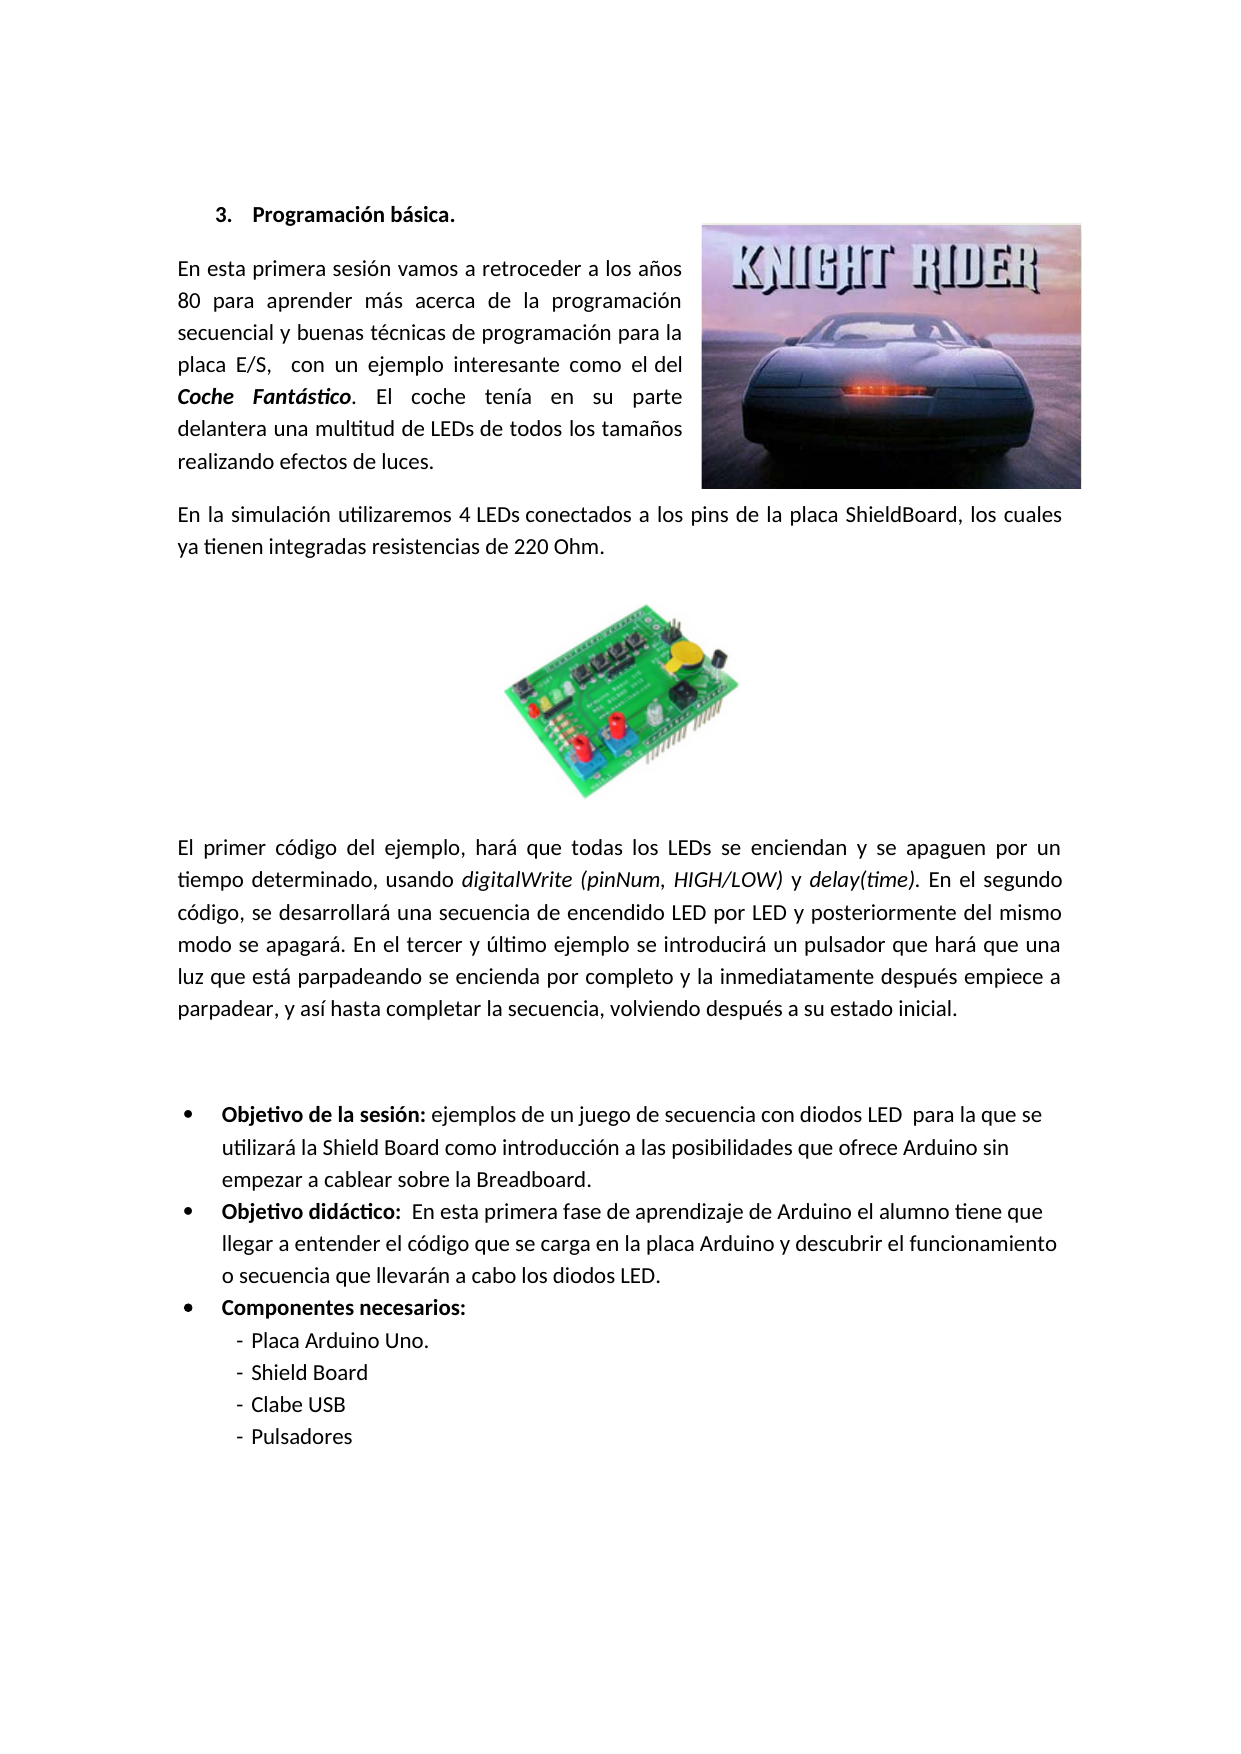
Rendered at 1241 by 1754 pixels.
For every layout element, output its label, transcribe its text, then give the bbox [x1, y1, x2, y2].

list Clabe USB [222, 1390, 1063, 1418]
list Placa Arduino Uno. [222, 1326, 1063, 1354]
text En la simulación utilizaremos 4 LEDs conectados a los pins de la placa ShieldBoard, los cuales ya tienen integradas resistencias de 220 Ohm. [177, 500, 1063, 560]
text El primer código del ejemplo, hará que todas los LEDs se enciendan y se apaguen por un tiempo determinado, usando digitalWrite (pinNum, HIGH/LOW) y delay(time). En el segundo código, se desarrollará una secuencia de encendido LED por LED y posteriormente del mismo modo se apagará. En el tercer y último ejemplo se introducirá un pulsador que hará que una luz que está parpadeando se encienda por completo y la inmediatamente después empiece a parpadear, y así hasta completar la secuencia, volviendo después a su estado inicial. [177, 833, 1063, 1022]
list Objetivo de la sesión: ejemplos de un juego de secuencia con diodos LED para la que se utilizará la Shield Board como introducción a las posibilidades que ofrece Arduino sin empezar a cablear sobre la Breadboard. [184, 1100, 1063, 1193]
list Objetivo didáctico: En esta primera fase de aprendizaje de Arduino el alumno tiene que llegar a entender el código que se carga en la placa Arduino y descubrir el funcionamiento o secuencia que llevarán a cabo los diodos LED. [184, 1197, 1063, 1289]
picture [701, 223, 1082, 489]
list Componentes necesarios: [184, 1293, 1063, 1322]
list Pulsadores [222, 1422, 1063, 1450]
picture [492, 585, 748, 809]
list Programación básica. [215, 201, 1063, 229]
text En esta primera sesión vamos a retroceder a los años 80 para aprender más acerca de la programación secuencial y buenas técnicas de programación para la placa E/S, con un ejemplo interesante como el del Coche Fantástico. El coche tenía en su parte delantera una multitud de LEDs de todos los tamaños realizando efectos de luces. [177, 254, 701, 475]
list Shield Board [222, 1358, 1063, 1386]
